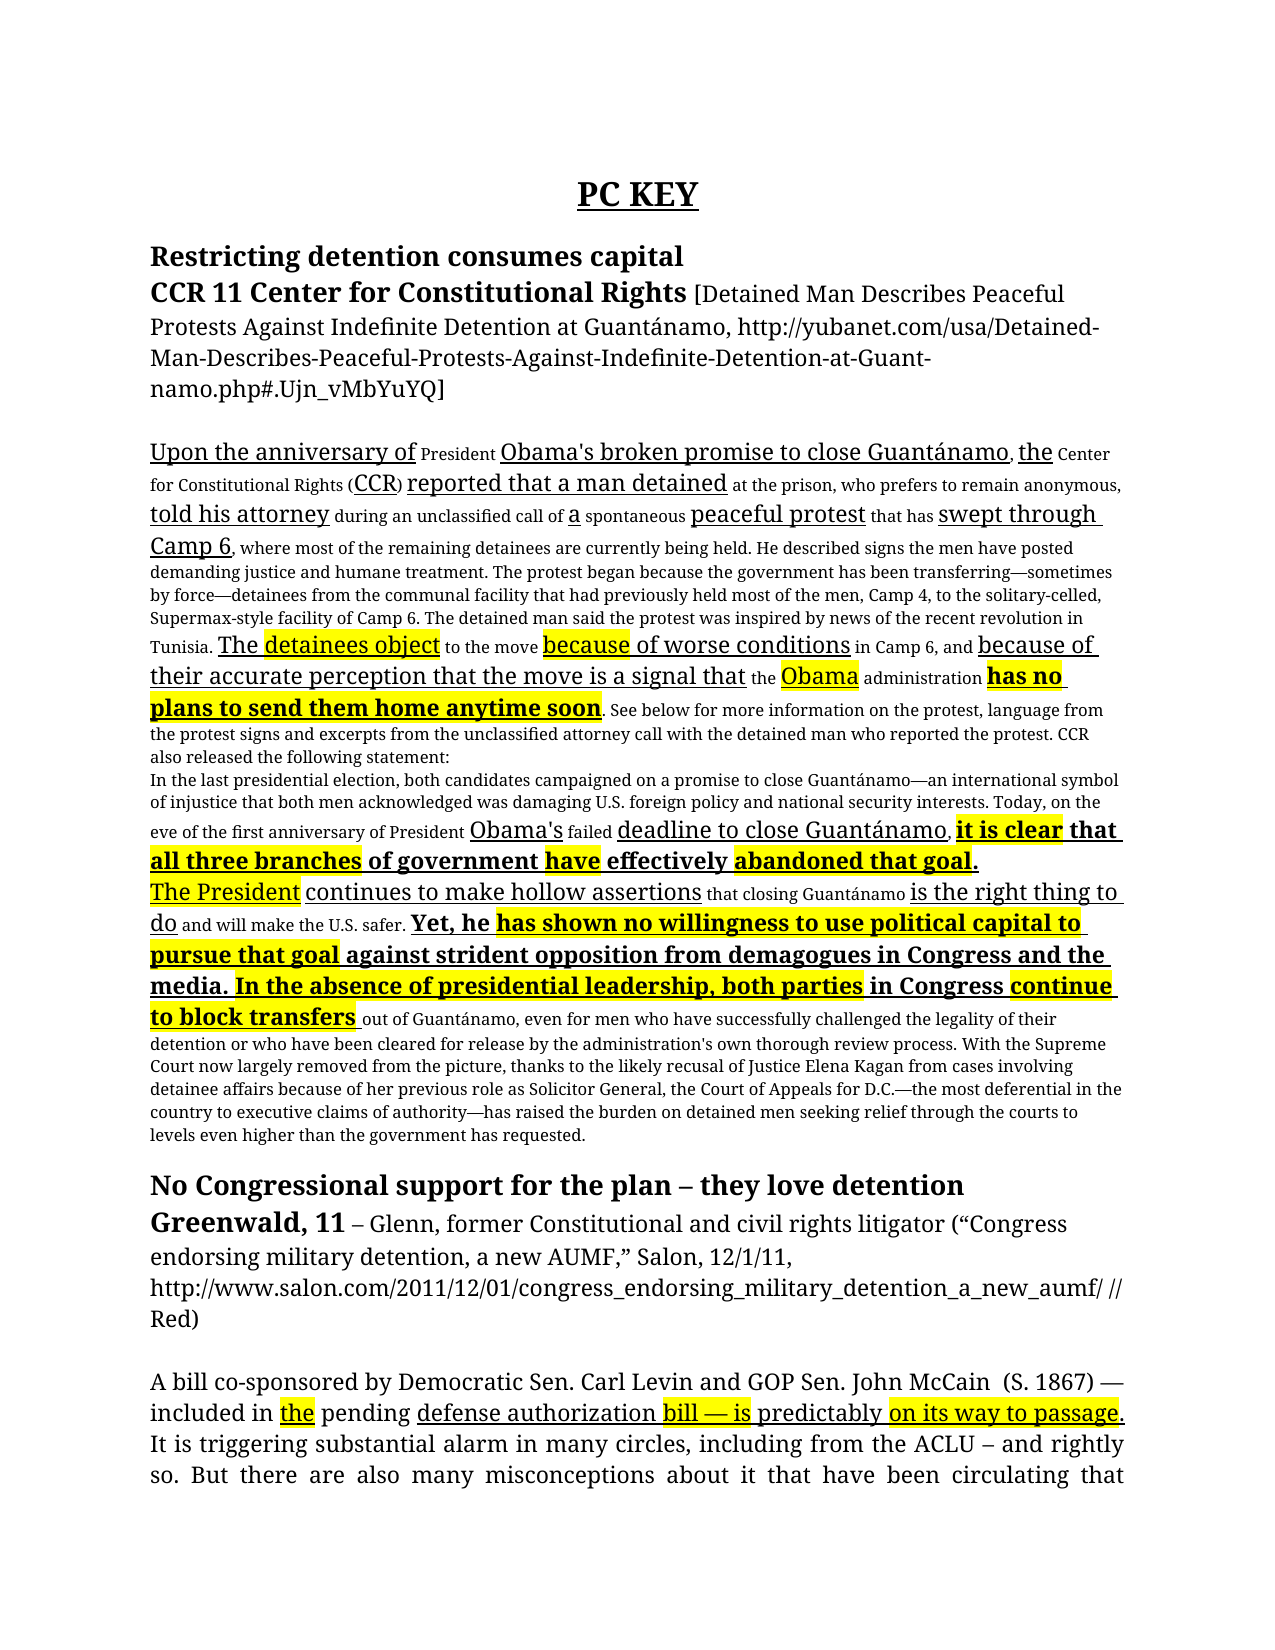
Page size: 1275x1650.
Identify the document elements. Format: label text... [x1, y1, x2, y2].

text The President continues to make hollow assertions that closing Guantánamo is the right thing to do and will make the U.S. safer. Yet, he has shown no willingness to use political capital to pursue that goal against strident opposition from demagogues in Congress and the media. In the absence of presidential leadership, both parties in Congress continue to block transfers out of Guantánamo, even for men who have successfully challenged the legality of their detention or who have been cleared for release by the administration's own thorough review process. With the Supreme Court now largely removed from the picture, thanks to the likely recusal of Justice Elena Kagan from cases involving detainee affairs because of her previous role as Solicitor General, the Court of Appeals for D.C.—the most deferential in the country to executive claims of authority—has raised the burden on detained men seeking relief through the courts to levels even higher than the government has requested. [150, 876, 1125, 1146]
subtitle pc key [150, 171, 1125, 216]
text In the last presidential election, both candidates campaigned on a promise to close Guantánamo—an international symbol of injustice that both men acknowledged was damaging U.S. foreign policy and national security interests. Today, on the eve of the first anniversary of President Obama's failed deadline to close Guantánamo, it is clear that all three branches of government have effectively abandoned that goal. [150, 768, 1125, 876]
text CCR 11 Center for Constitutional Rights [Detained Man Describes Peaceful Protests Against Indefinite Detention at Guantánamo, http://yubanet.com/usa/Detained-Man-Describes-Peaceful-Protests-Against-Indefinite-Detention-at-Guant-namo.php#.Ujn_vMbYuYQ] [150, 274, 1125, 404]
subtitle Restricting detention consumes capital [150, 237, 1125, 274]
text Upon the anniversary of President Obama's broken promise to close Guantánamo, the Center for Constitutional Rights (CCR) reported that a man detained at the prison, who prefers to remain anonymous, told his attorney during an unclassified call of a spontaneous peaceful protest that has swept through Camp 6, where most of the remaining detainees are currently being held. He described signs the men have posted demanding justice and humane treatment. The protest began because the government has been transferring—sometimes by force—detainees from the communal facility that had previously held most of the men, Camp 4, to the solitary-celled, Supermax-style facility of Camp 6. The detained man said the protest was inspired by news of the recent revolution in Tunisia. The detainees object to the move because of worse conditions in Camp 6, and because of their accurate perception that the move is a signal that the Obama administration has no plans to send them home anytime soon. See below for more information on the protest, language from the protest signs and excerpts from the unclassified attorney call with the detained man who reported the protest. CCR also released the following statement: [150, 436, 1125, 768]
subtitle No Congressional support for the plan – they love detention [150, 1167, 1125, 1203]
text Greenwald, 11 – Glenn, former Constitutional and civil rights litigator (“Congress endorsing military detention, a new AUMF,” Salon, 12/1/11, http://www.salon.com/2011/12/01/congress_endorsing_military_detention_a_new_aumf/ //Red) [150, 1203, 1125, 1334]
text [150, 1365, 1125, 1490]
